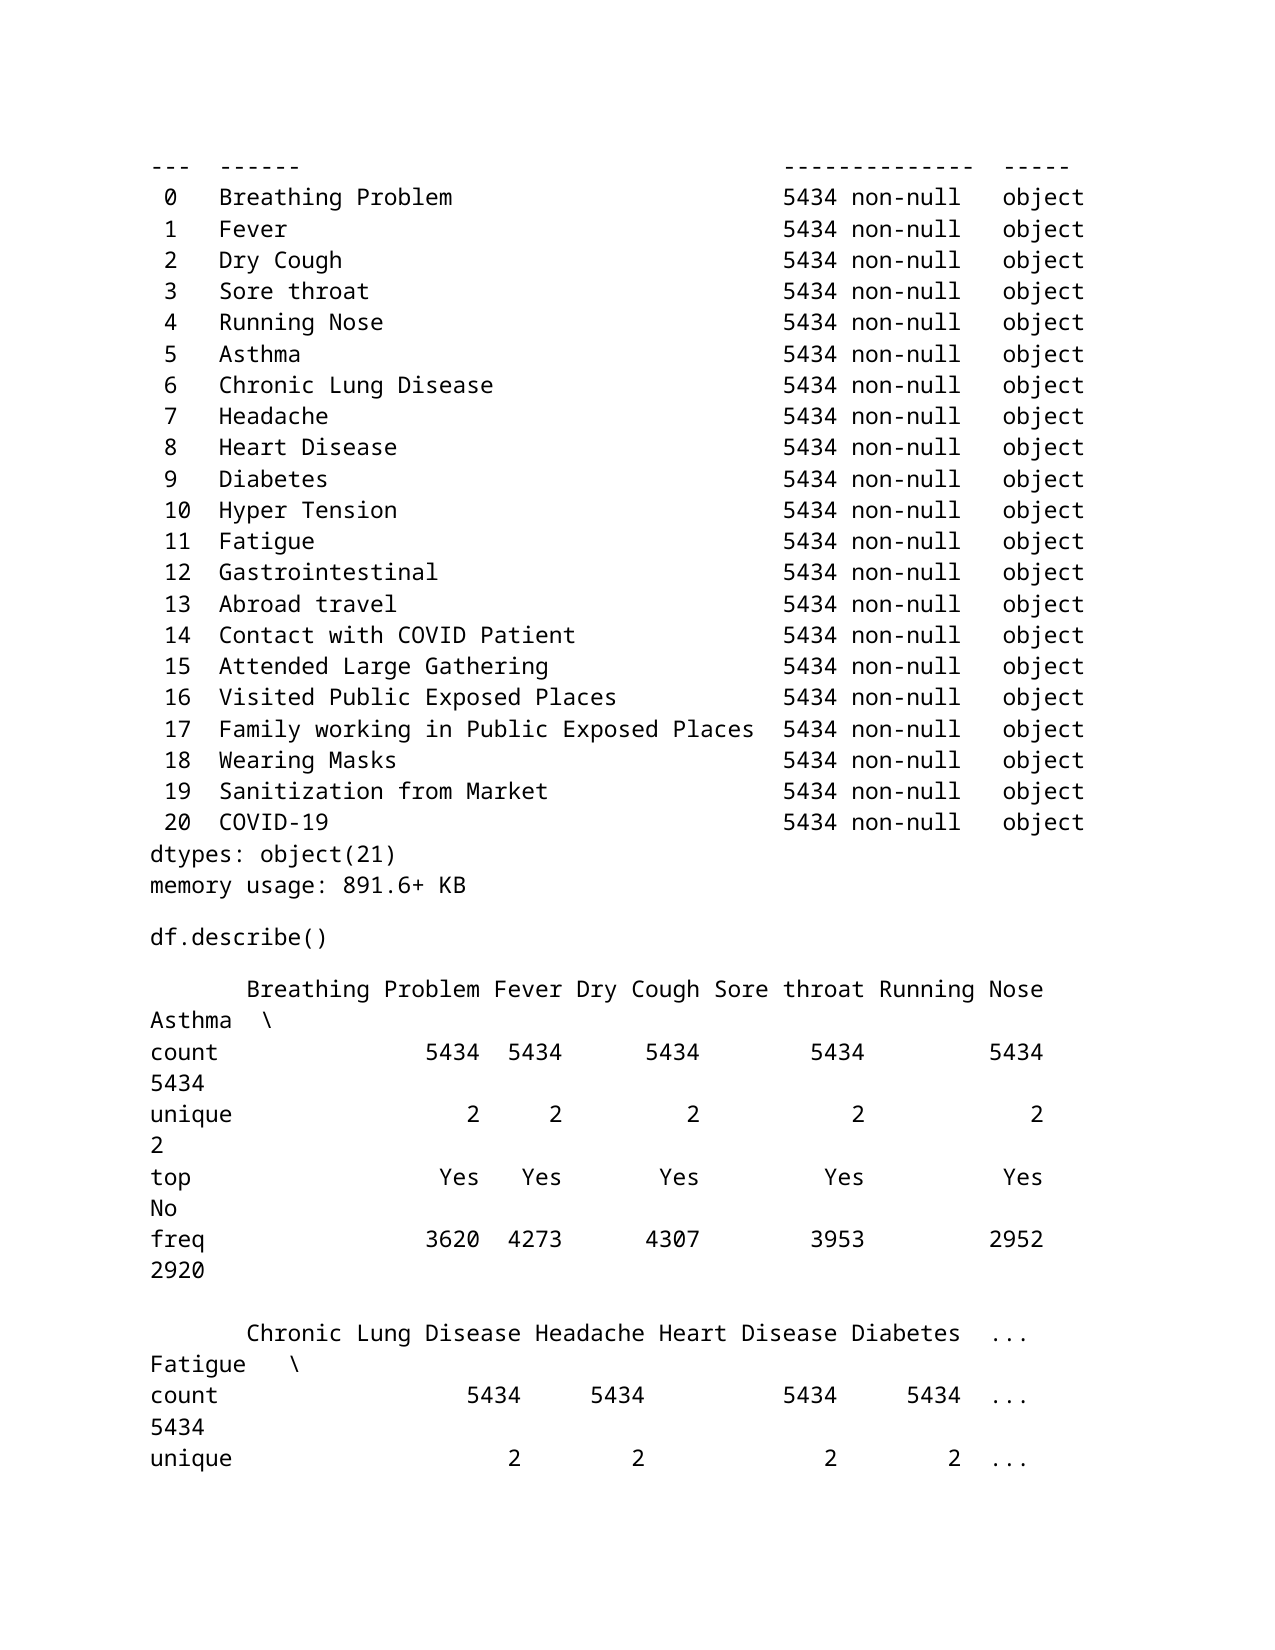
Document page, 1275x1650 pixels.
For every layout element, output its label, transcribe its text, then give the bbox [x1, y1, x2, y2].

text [150, 150, 1125, 900]
text df.describe() [150, 921, 1125, 952]
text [150, 973, 1125, 1473]
